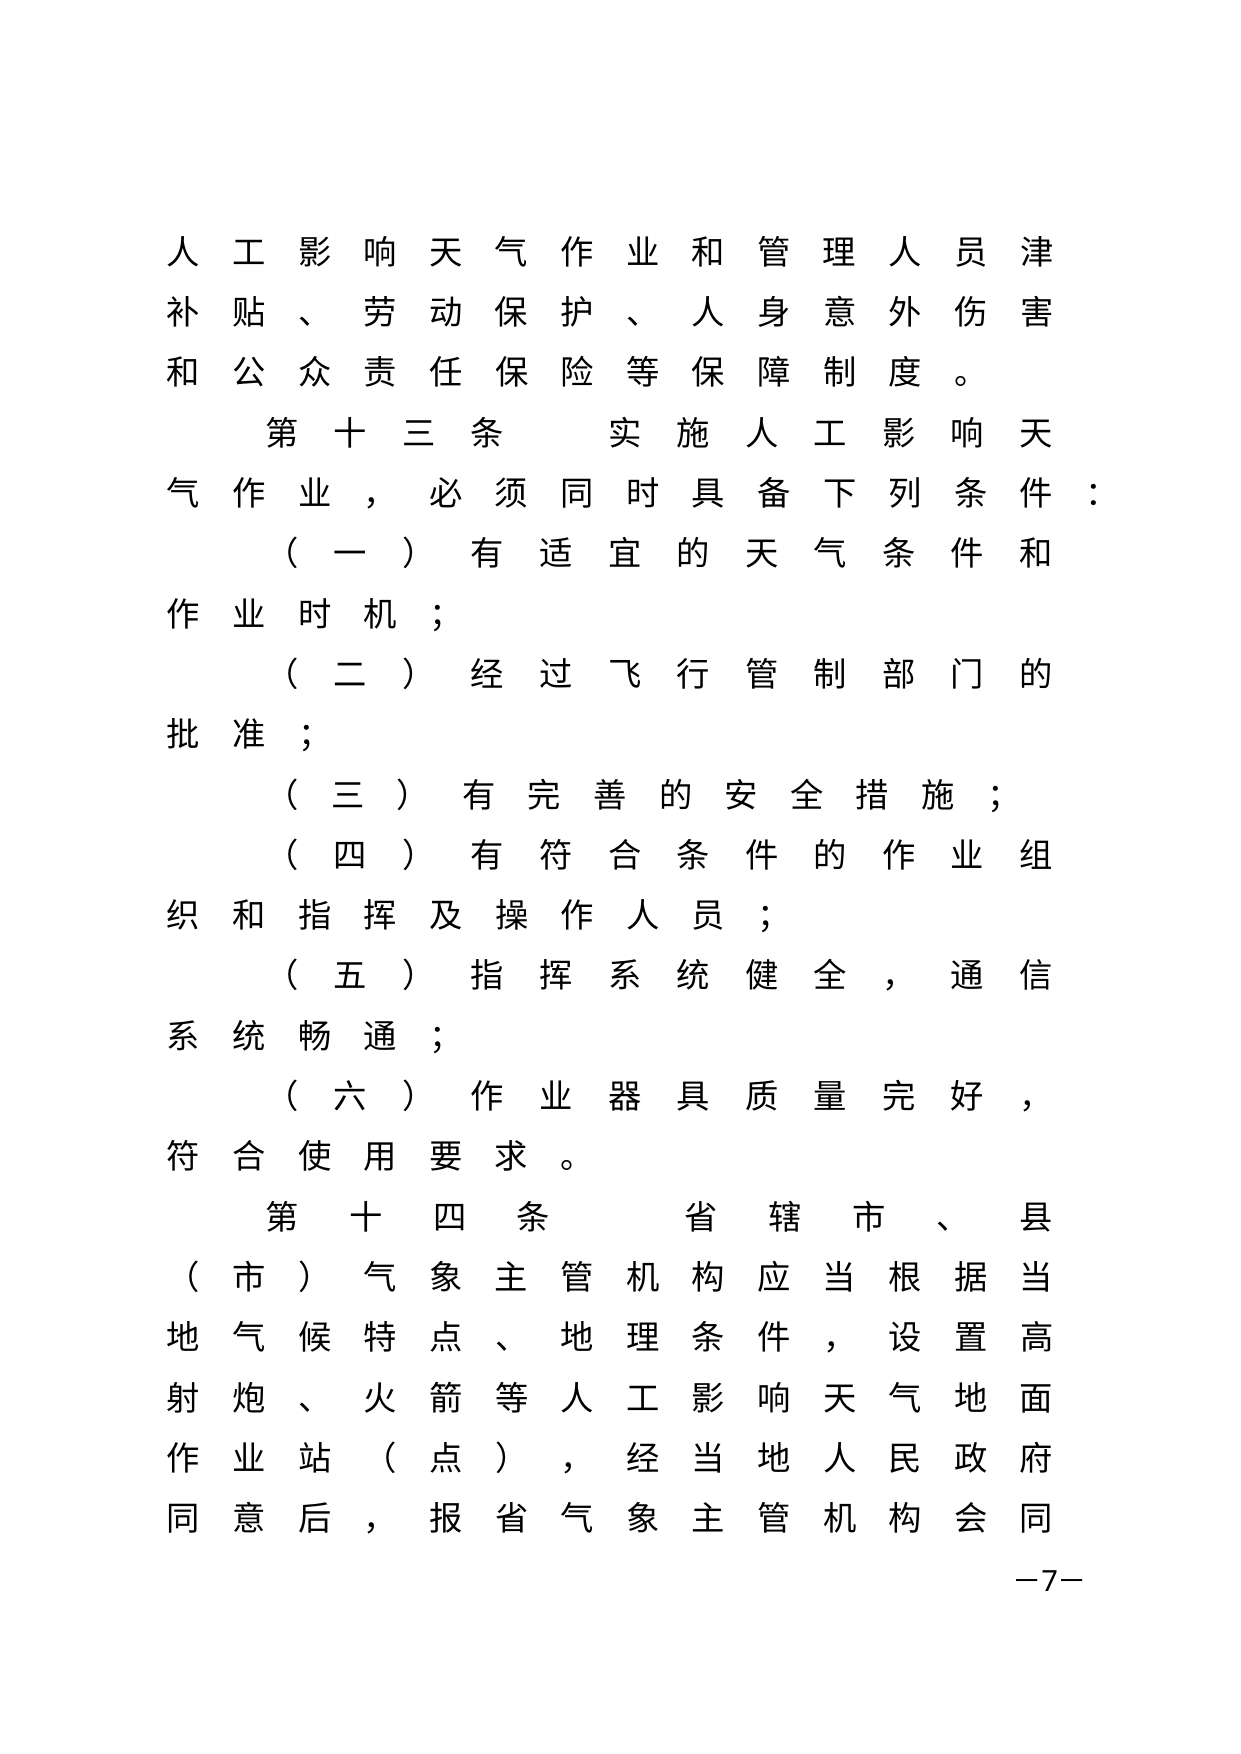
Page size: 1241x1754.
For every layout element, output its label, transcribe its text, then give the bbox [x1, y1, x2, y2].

text （一）有适宜的天气条件和作业时机； [167, 521, 1085, 642]
text （二）经过飞行管制部门的批准； [167, 642, 1085, 762]
text （六）作业器具质量完好，符合使用要求。 [167, 1064, 1085, 1184]
text 第十三条 实施人工影响天气作业，必须同时具备下列条件： [167, 400, 1085, 521]
text 第十二条 县级以上人民政府应当加强专业化人工影响天气作业队伍建设，建立健全作业人员劳动保护制度，按照规定落实人工影响天气作业和管理人员津补贴、劳动保护、人身意外伤害和公众责任保险等保障制度。 [167, 219, 1085, 400]
text （五）指挥系统健全，通信系统畅通； [167, 943, 1085, 1064]
text （四）有符合条件的作业组织和指挥及操作人员； [167, 823, 1085, 943]
text 第十四条 省辖市、县（市）气象主管机构应当根据当地气候特点、地理条件，设置高射炮、火箭等人工影响天气地面作业站（点），经当地人民政府同意后，报省气象主管机构会同飞行管制部门确定。 [167, 1184, 1085, 1546]
text （三）有完善的安全措施； [167, 762, 1085, 823]
